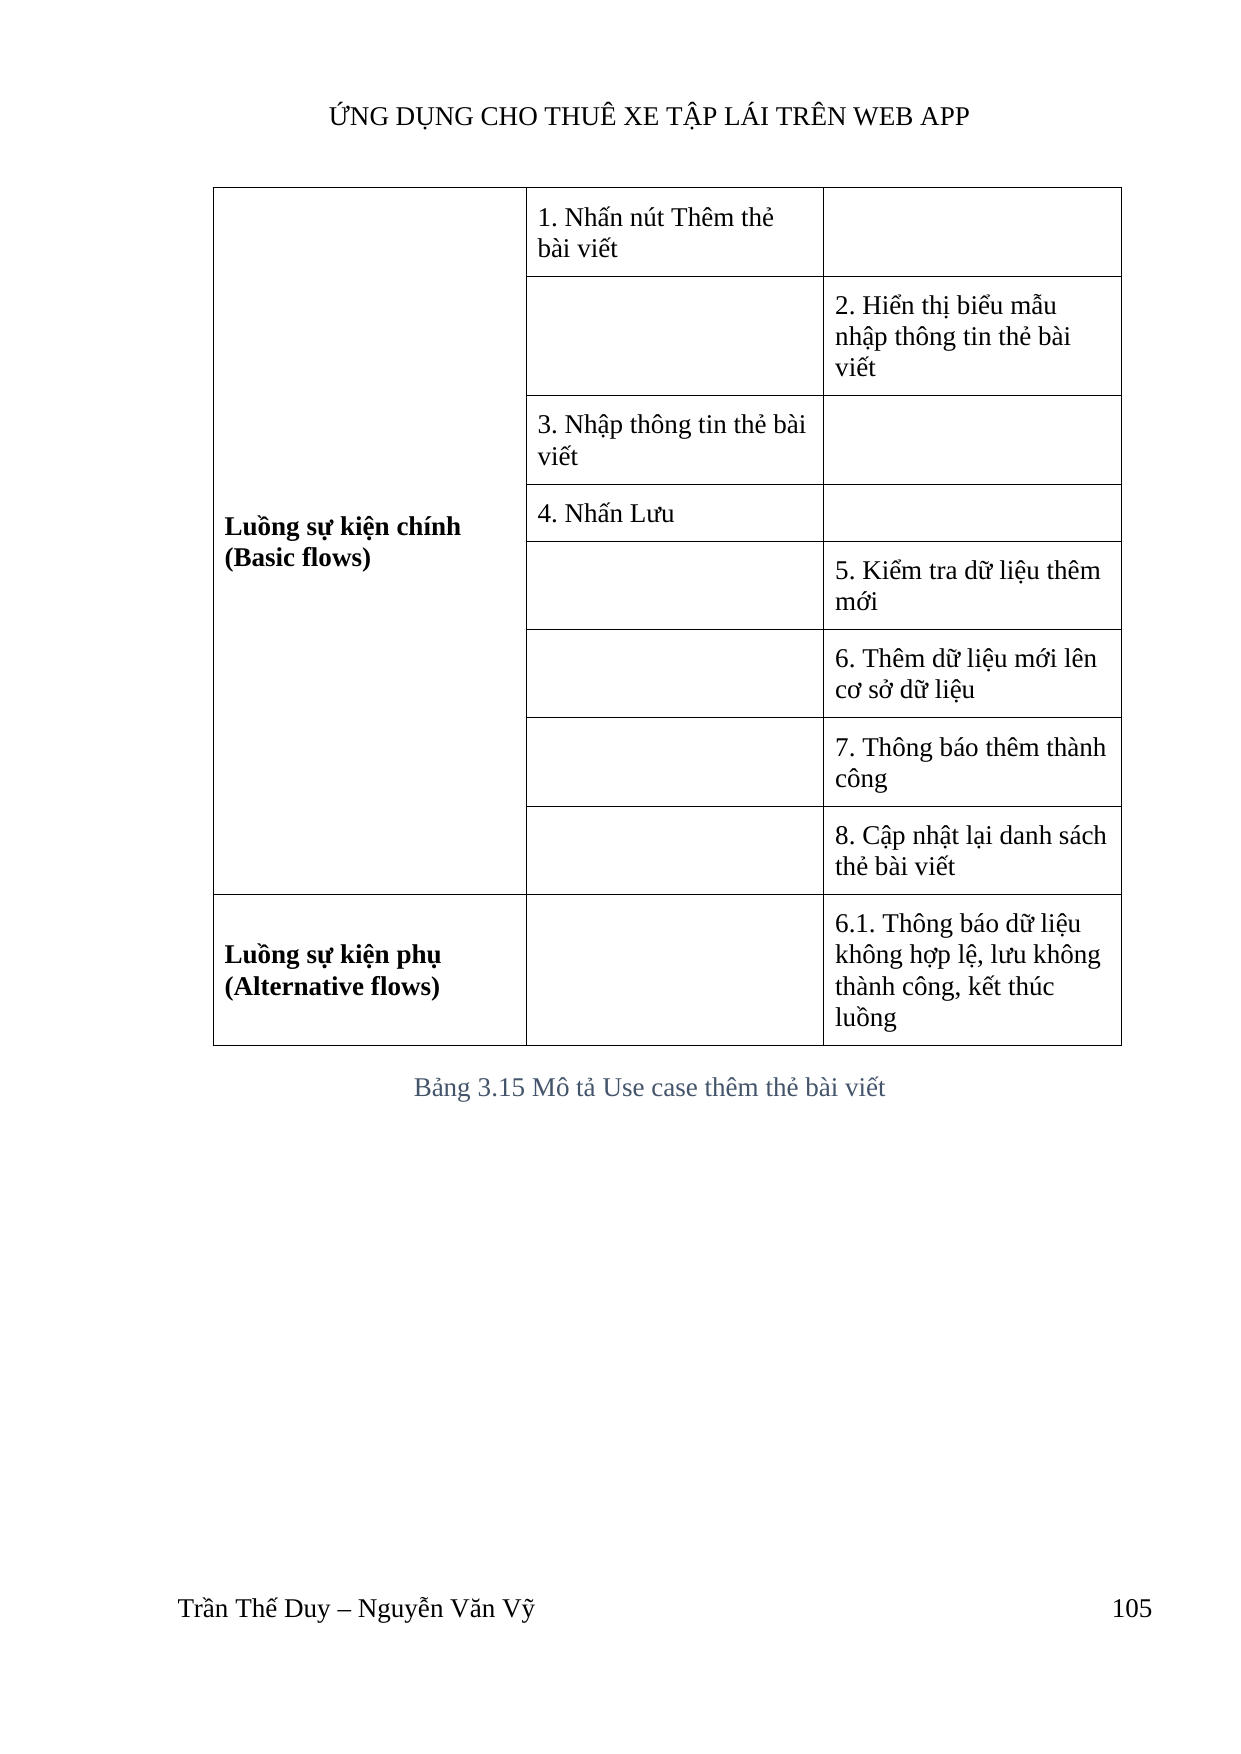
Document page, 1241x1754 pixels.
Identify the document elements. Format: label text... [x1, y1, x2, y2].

text Bảng 3.15 Mô tả Use case thêm thẻ bài viết [177, 1071, 1122, 1102]
table_cell [527, 277, 823, 395]
table_cell [527, 718, 823, 806]
table_cell [527, 807, 823, 894]
table_cell 7. Thông báo thêm thành công [824, 718, 1121, 806]
table_cell 6.1. Thông báo dữ liệu không hợp lệ, lưu không thành công, kết thúc luồng [824, 895, 1121, 1044]
table_cell 8. Cập nhật lại danh sách thẻ bài viết [824, 807, 1121, 894]
table_cell Luồng sự kiện chính (Basic flows) [214, 188, 526, 894]
table_cell 1. Nhấn nút Thêm thẻ bài viết [527, 188, 823, 276]
table_cell [824, 188, 1121, 276]
table_cell 3. Nhập thông tin thẻ bài viết [527, 396, 823, 483]
table_cell 2. Hiển thị biểu mẫu nhập thông tin thẻ bài viết [824, 277, 1121, 395]
table_cell 4. Nhấn Lưu [527, 485, 823, 541]
table_cell 6. Thêm dữ liệu mới lên cơ sở dữ liệu [824, 630, 1121, 717]
table_cell [527, 895, 823, 1044]
table_cell [824, 396, 1121, 483]
table_cell 5. Kiểm tra dữ liệu thêm mới [824, 542, 1121, 629]
table_cell [527, 630, 823, 717]
table_cell [527, 542, 823, 629]
table_cell [824, 485, 1121, 541]
table_cell Luồng sự kiện phụ (Alternative flows) [214, 895, 526, 1044]
